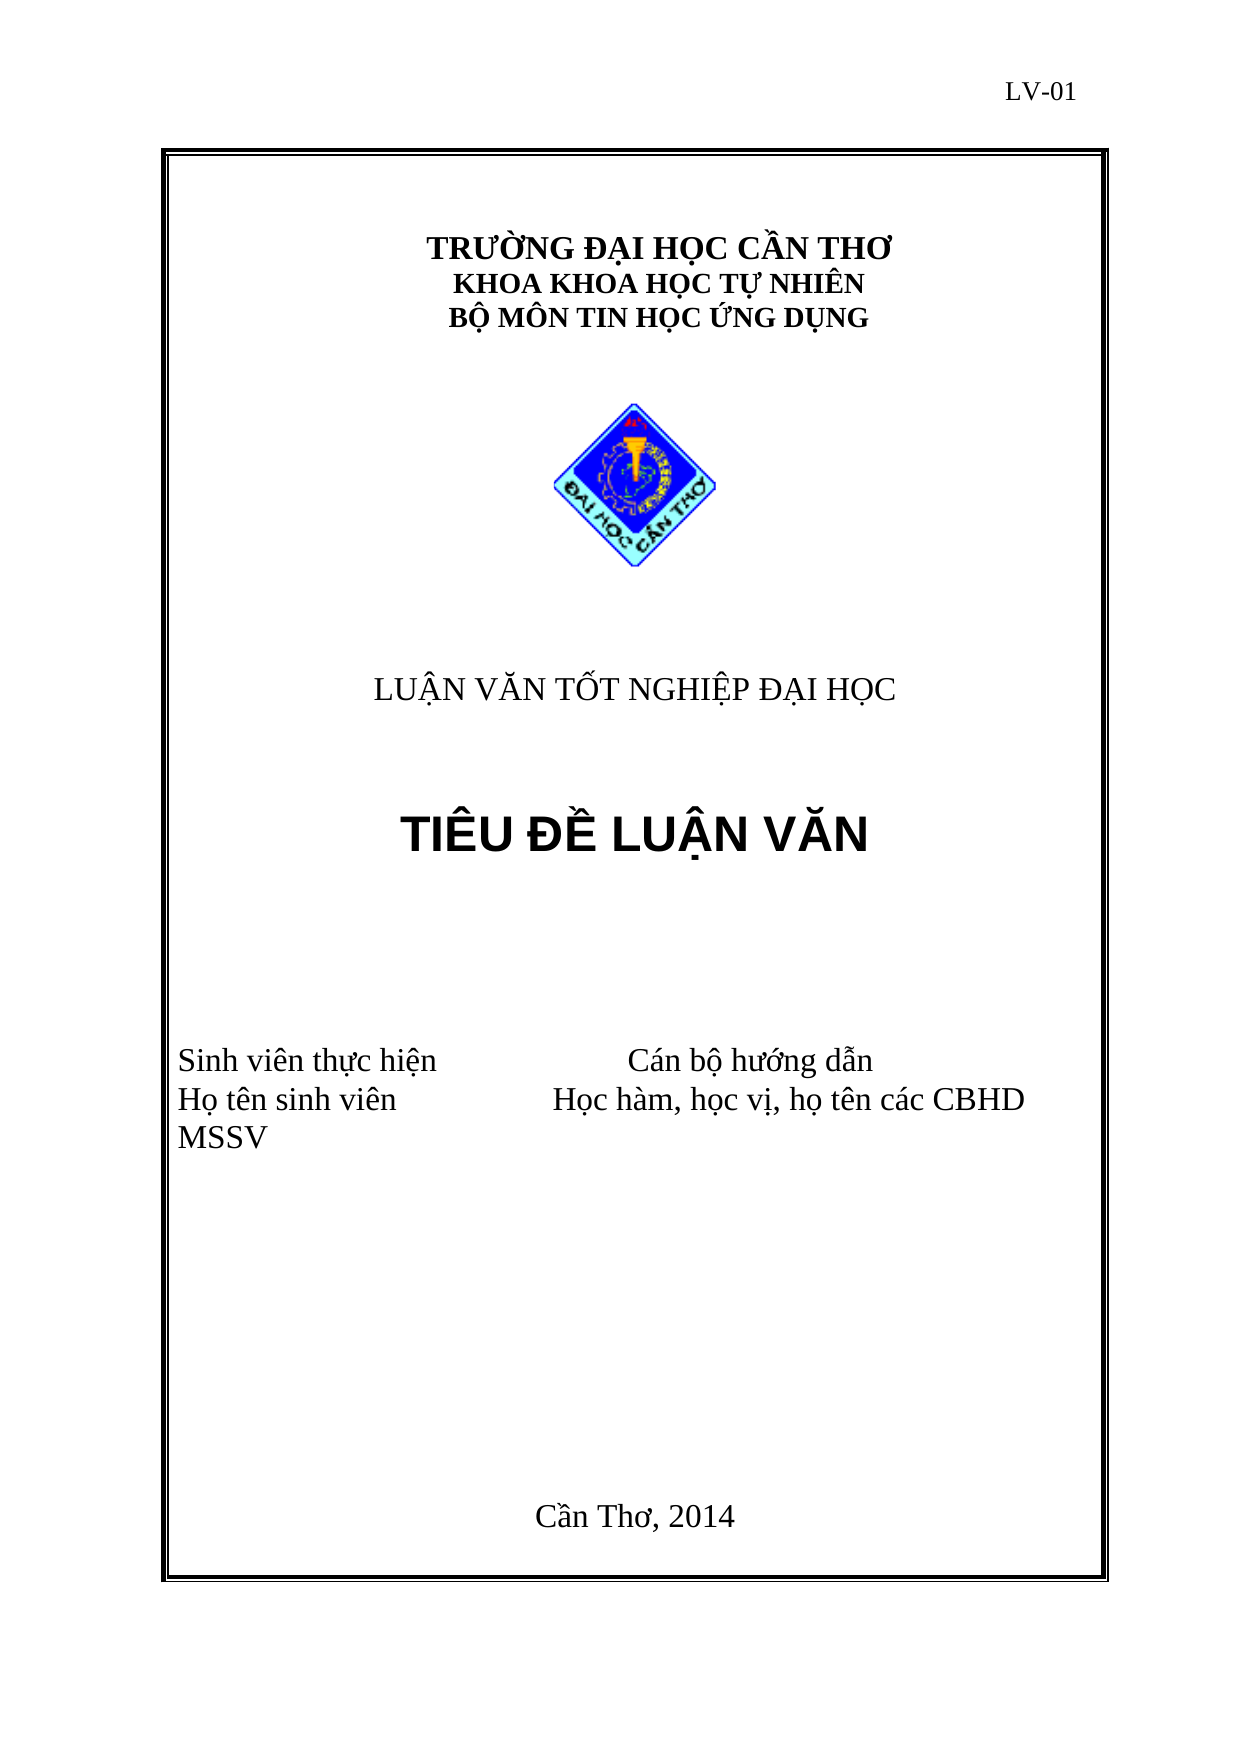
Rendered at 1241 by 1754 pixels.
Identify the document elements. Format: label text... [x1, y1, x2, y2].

text Họ tên sinh viên Học hàm, học vị, họ tên các CBHD [177, 1079, 1092, 1117]
text MSSV [177, 1117, 1092, 1156]
subtitle TIÊU ĐỀ LUẬN VĂN [169, 794, 1101, 862]
text Sinh viên thực hiện Cán bộ hướng dẫn [177, 1041, 1092, 1079]
text Cần Thơ, 2014 [177, 1496, 1092, 1534]
subtitle LUẬN VĂN TỐT NGHIỆP ĐẠI HỌC [177, 669, 1092, 707]
